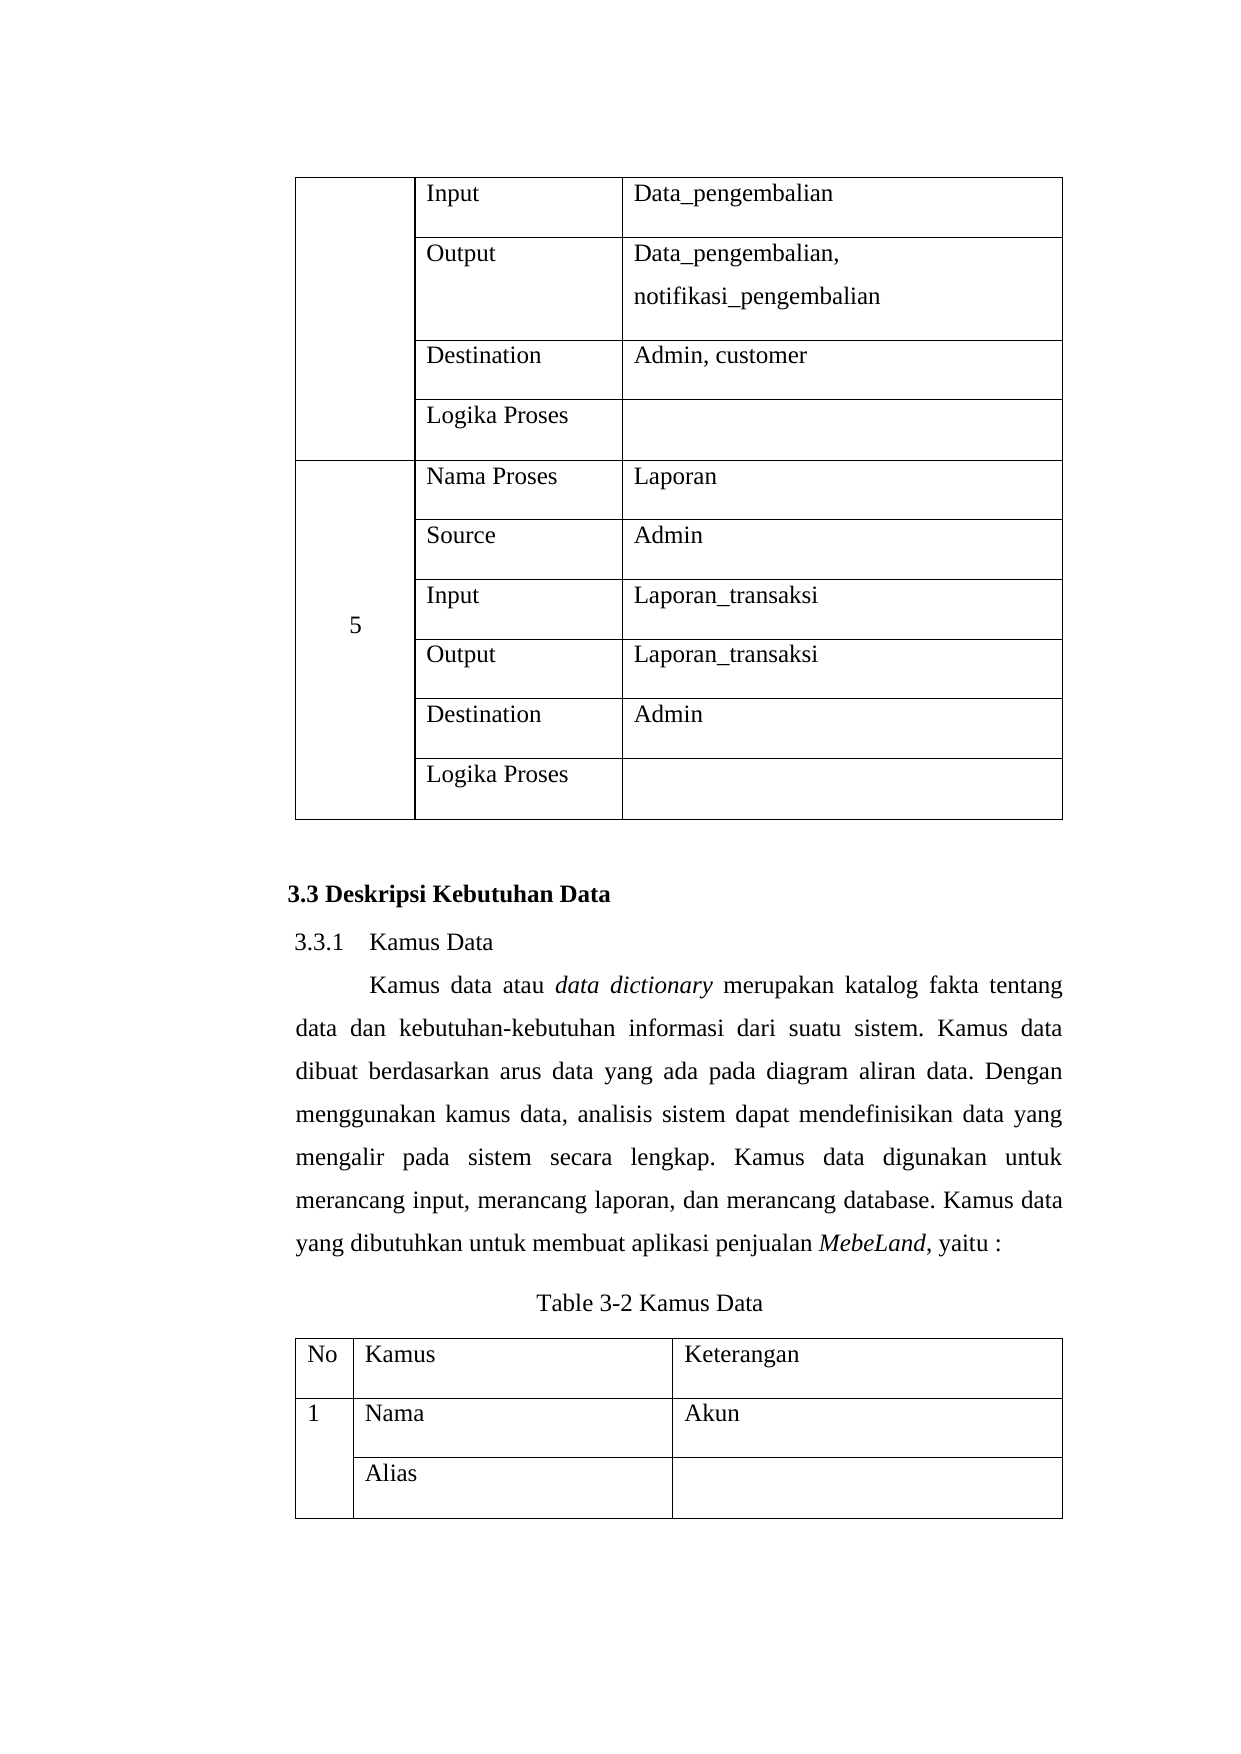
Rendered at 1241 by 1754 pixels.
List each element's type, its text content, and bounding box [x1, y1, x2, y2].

table_cell Destination [416, 699, 622, 758]
table_cell [623, 759, 1062, 818]
table_header No [296, 1339, 353, 1397]
table_cell Laporan_transaksi [623, 580, 1062, 638]
table_cell Nama [354, 1399, 672, 1457]
table_cell Logika Proses [416, 759, 622, 818]
table_cell Output [416, 640, 622, 698]
table_cell [673, 1458, 1062, 1518]
subtitle Kamus Data [294, 927, 1063, 955]
text Table 3-2 Kamus Data [236, 1288, 1063, 1317]
table_cell Admin, customer [623, 341, 1062, 399]
table_cell [623, 400, 1062, 460]
table_cell Output [416, 238, 622, 339]
table_cell Logika Proses [416, 400, 622, 460]
table_cell Destination [416, 341, 622, 399]
table_cell 1 [296, 1399, 353, 1518]
table_header Keterangan [673, 1339, 1062, 1397]
table_cell Source [416, 520, 622, 579]
text Kamus data atau data dictionary merupakan katalog fakta tentang data dan kebutuhan-kebutuhan informasi dari suatu sistem. Kamus data dibuat berdasarkan arus data yang ada pada diagram aliran data. Dengan menggunakan kamus data, analisis sistem dapat mendefinisikan data yang mengalir pada sistem secara lengkap. Kamus data digunakan untuk merancang input, merancang laporan, dan merancang database. Kamus data yang dibutuhkan untuk membuat aplikasi penjualan MebeLand, yaitu : [295, 970, 1063, 1257]
subtitle Deskripsi Kebutuhan Data [287, 879, 1063, 908]
table_header Kamus [354, 1339, 672, 1397]
table_cell Laporan [623, 461, 1062, 519]
table_cell Laporan_transaksi [623, 640, 1062, 698]
table_cell Nama Proses [416, 461, 622, 519]
table_cell Data_pengembalian [623, 178, 1062, 237]
table_cell Input [416, 178, 622, 237]
table_cell Admin [623, 520, 1062, 579]
table_cell Input [416, 580, 622, 638]
table_cell Alias [354, 1458, 672, 1518]
table_cell Akun [673, 1399, 1062, 1457]
table_cell 5 [296, 461, 414, 818]
table_cell Data_pengembalian, notifikasi_pengembalian [623, 238, 1062, 339]
table_cell Admin [623, 699, 1062, 758]
